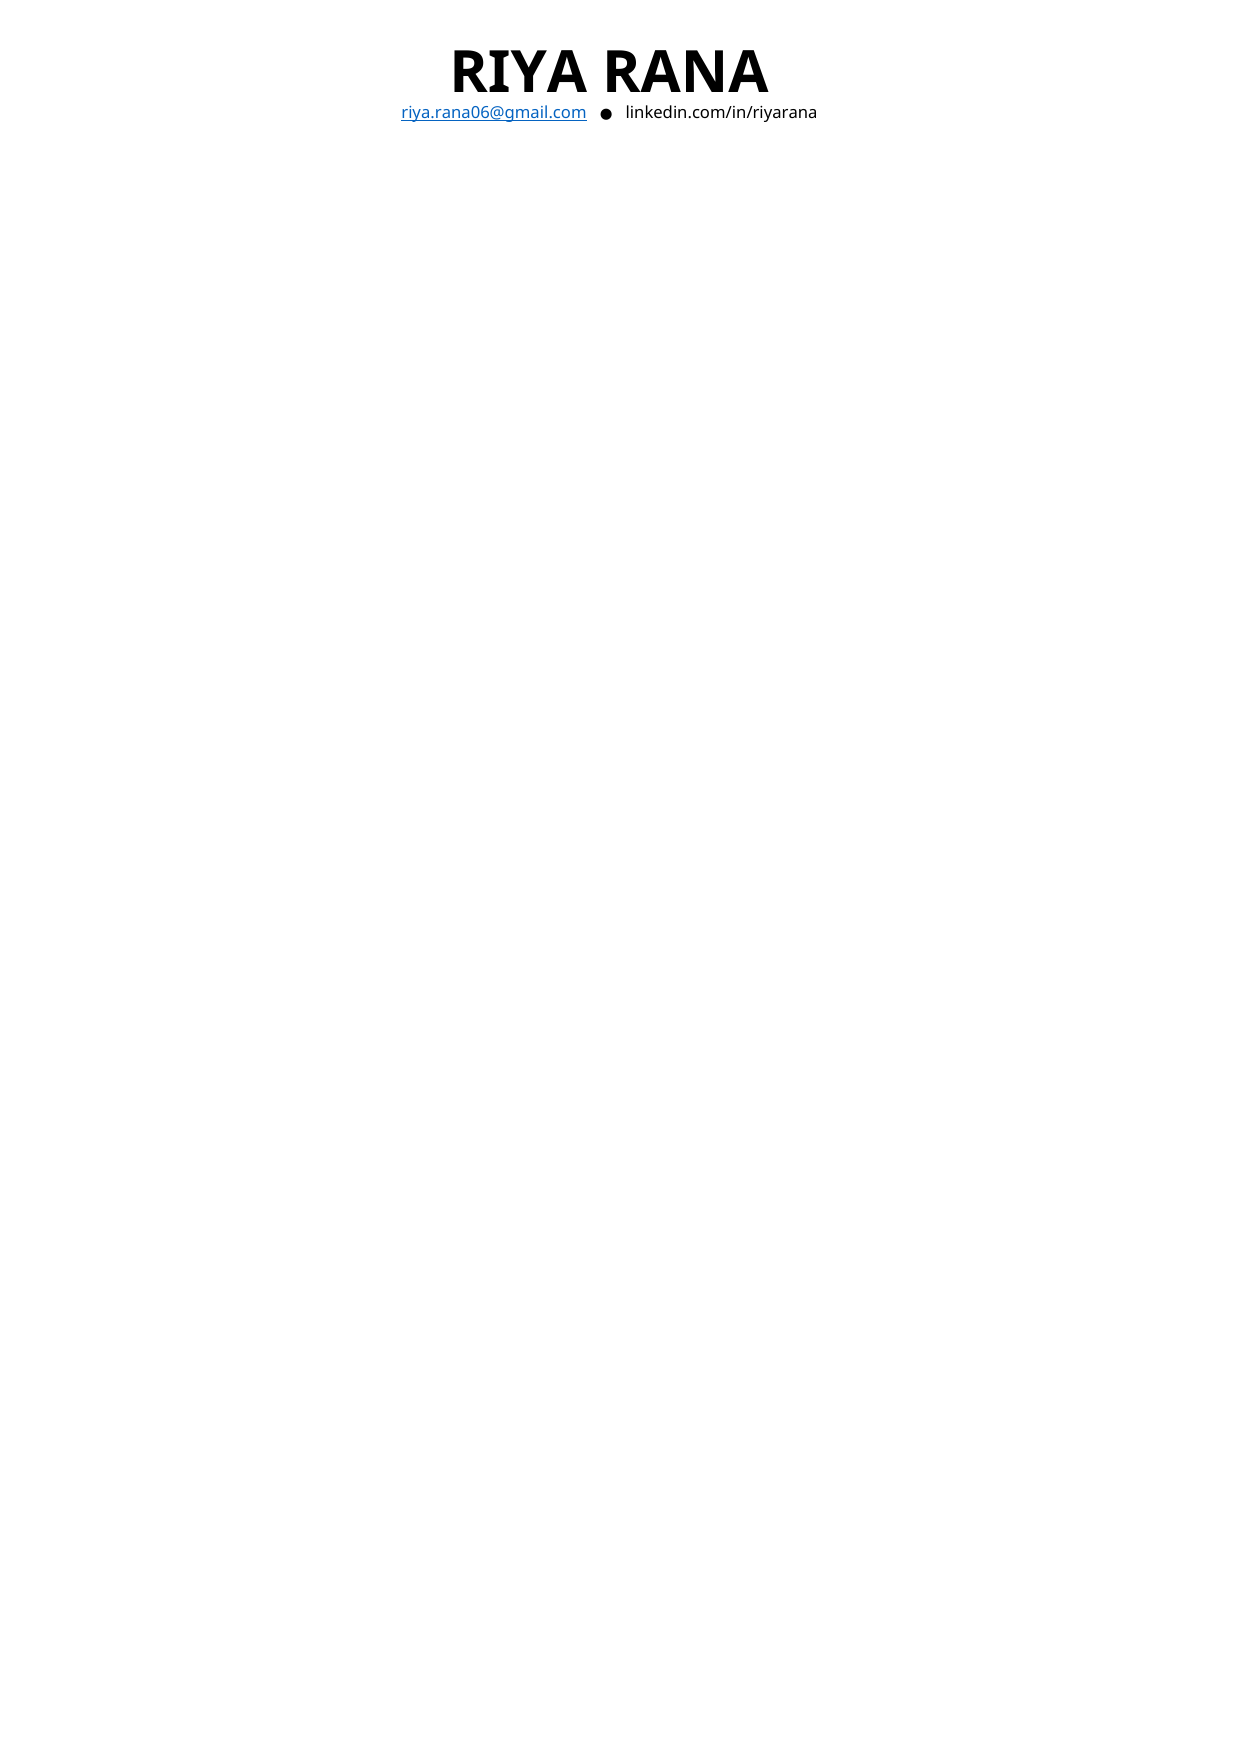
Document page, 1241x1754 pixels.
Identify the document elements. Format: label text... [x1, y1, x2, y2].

text RIYA RANA [22, 30, 1195, 109]
